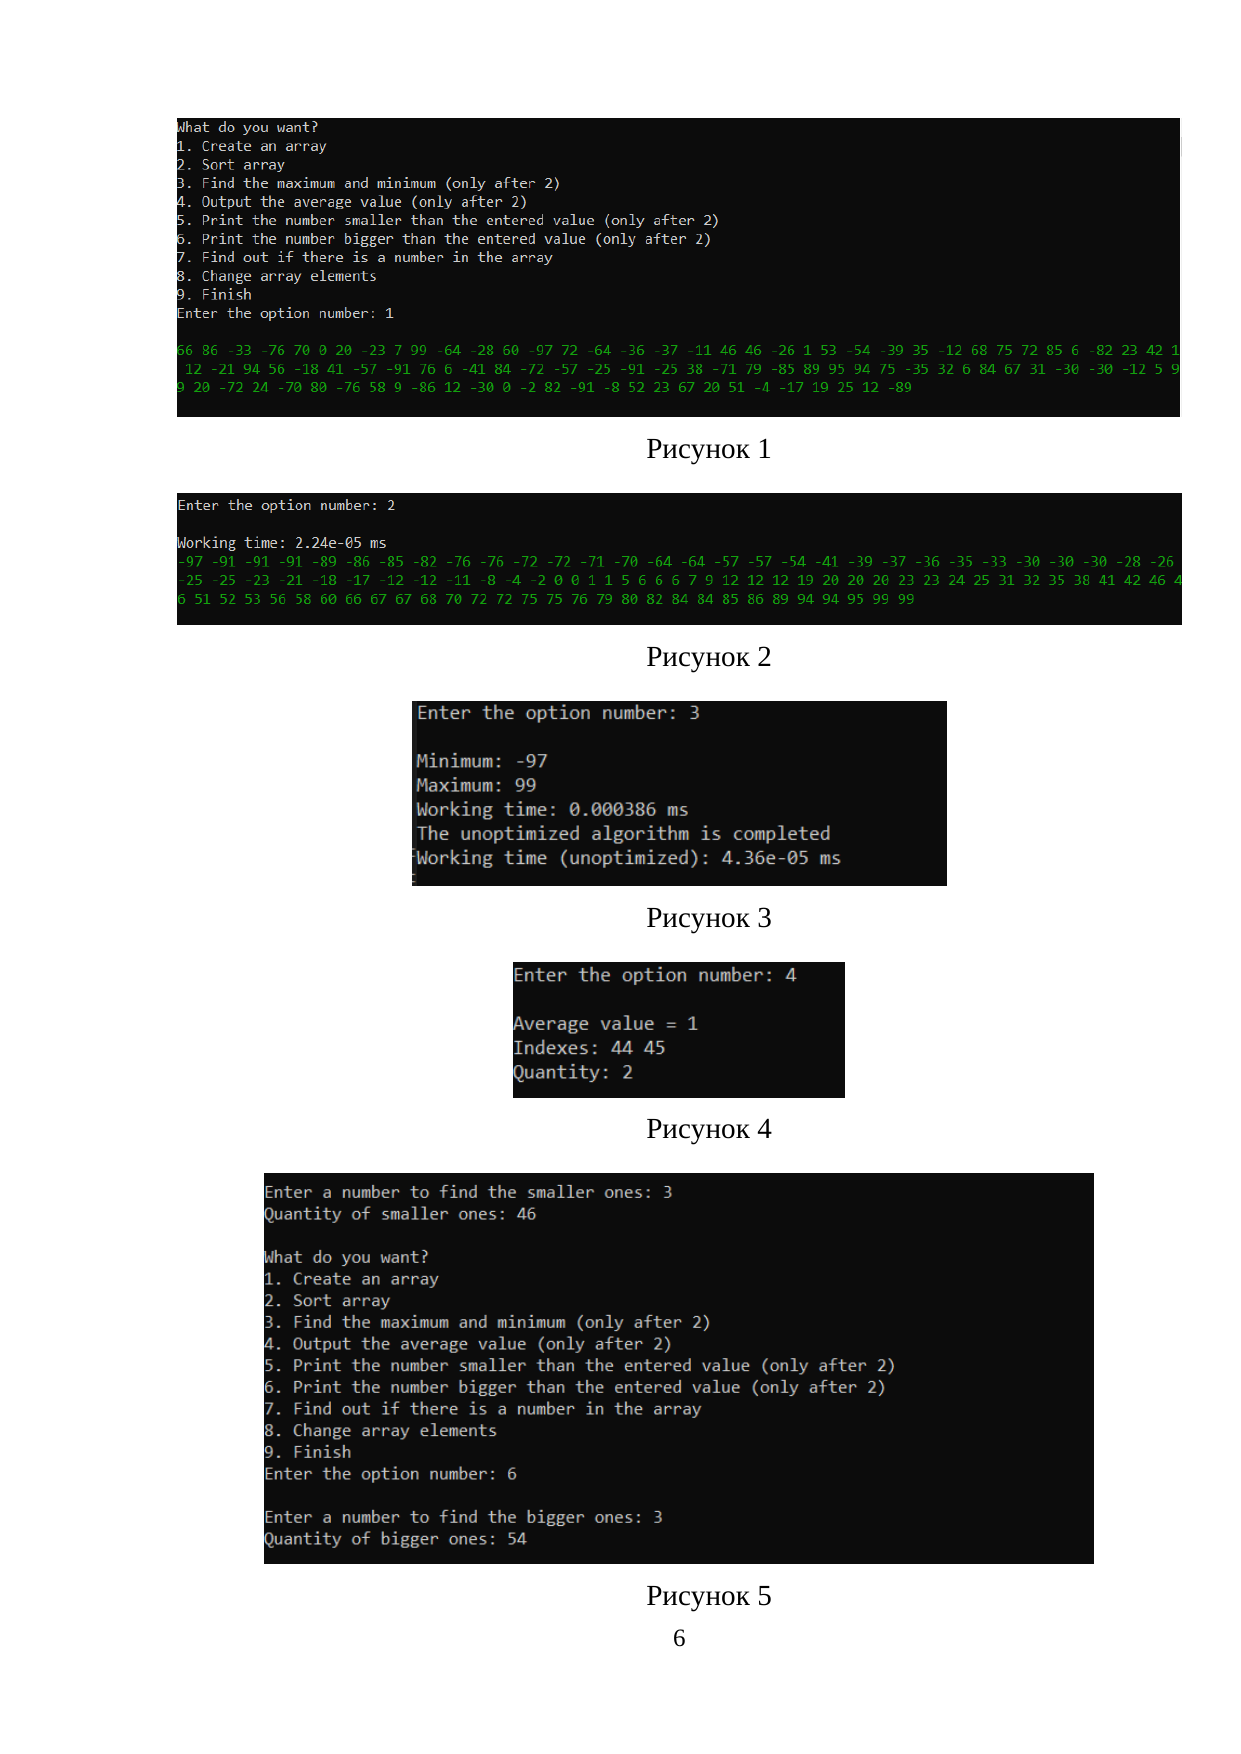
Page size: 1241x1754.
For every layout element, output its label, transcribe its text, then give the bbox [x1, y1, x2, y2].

text Рисунок 5 [177, 1578, 1181, 1612]
text Рисунок 2 [177, 639, 1181, 673]
text Рисунок 3 [177, 900, 1181, 933]
picture [177, 118, 1182, 417]
text Рисунок 1 [177, 431, 1181, 465]
picture [513, 962, 845, 1098]
picture [264, 1173, 1094, 1564]
picture [177, 493, 1182, 625]
text Рисунок 4 [177, 1112, 1181, 1145]
picture [412, 701, 947, 886]
